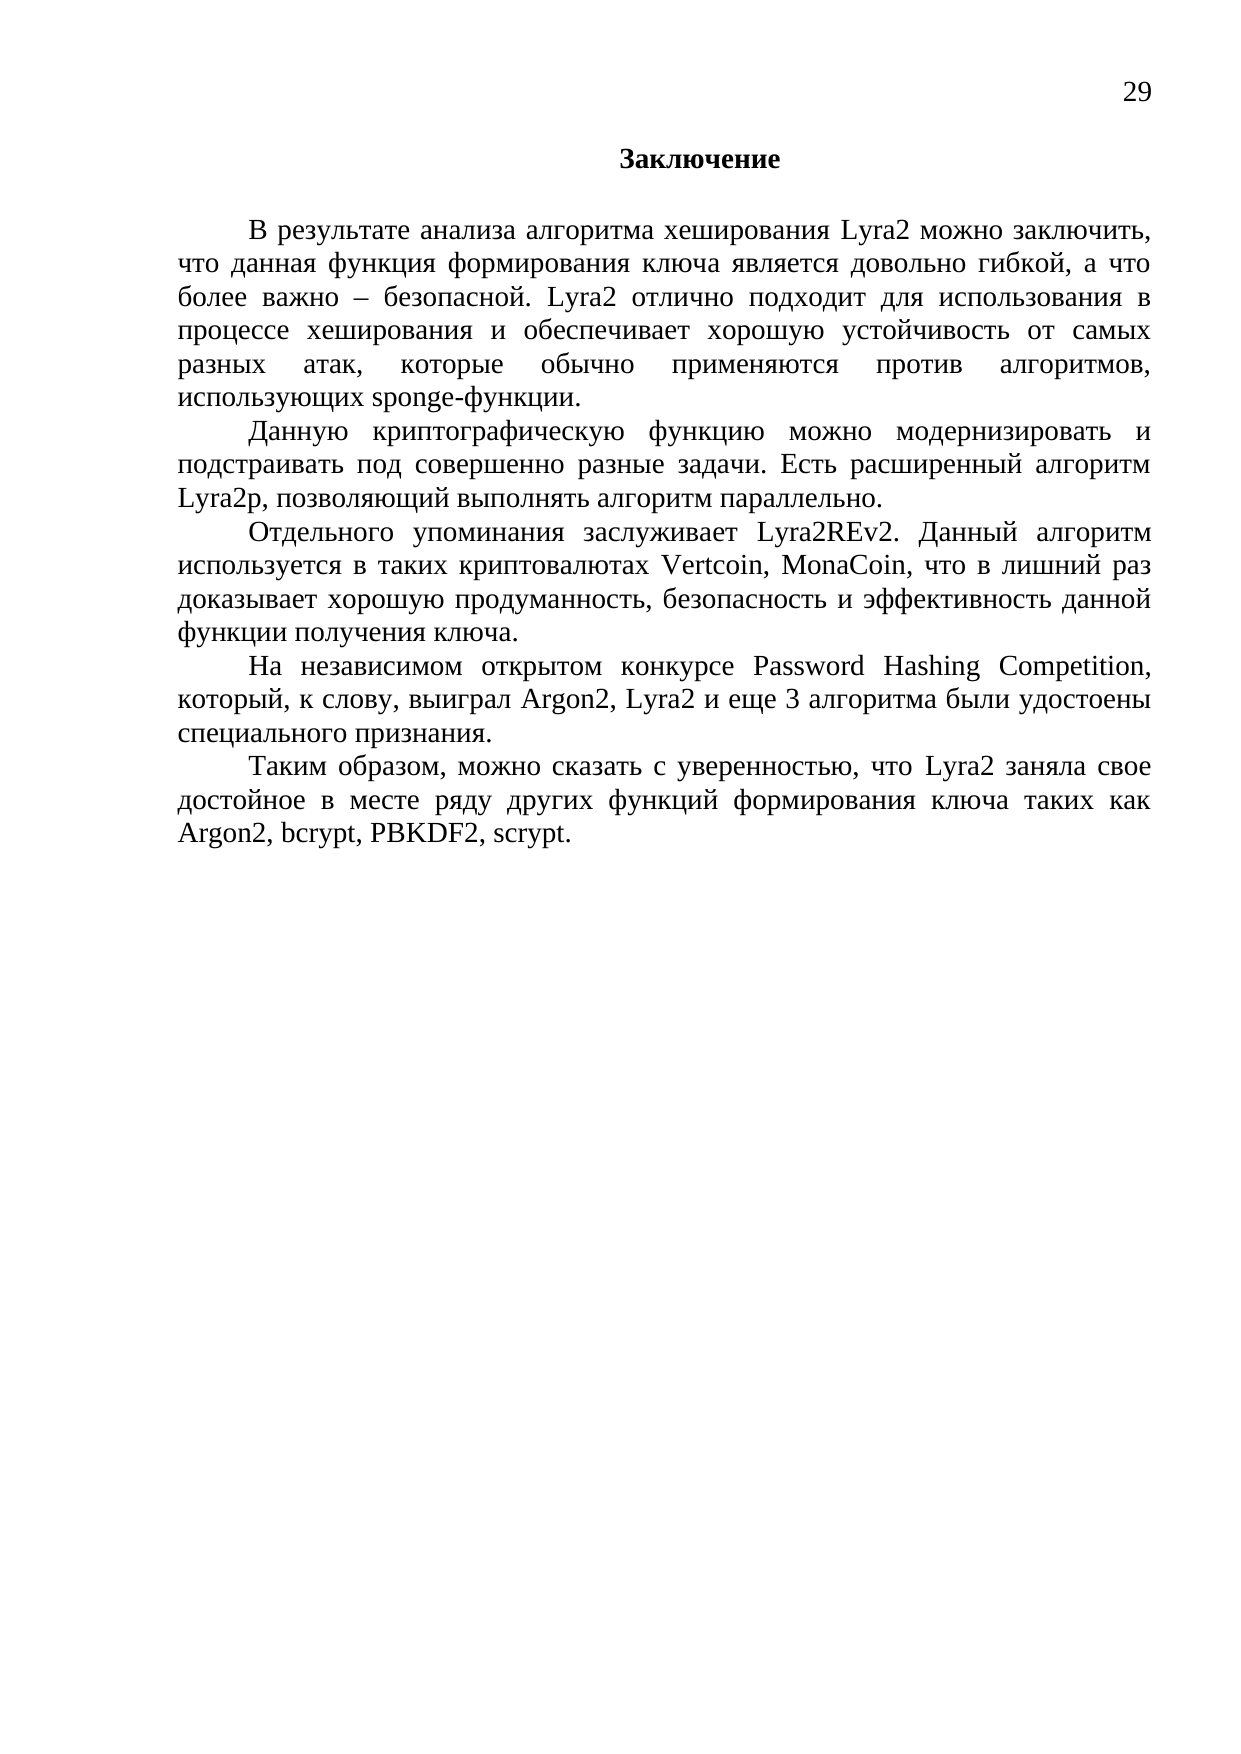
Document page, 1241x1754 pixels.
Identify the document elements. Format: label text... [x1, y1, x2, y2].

subtitle Заключение [177, 141, 1152, 174]
text На независимом открытом конкурсе Password Hashing Competition, который, к слову, выиграл Argon2, Lyra2 и еще 3 алгоритма были удостоены специального признания. [177, 648, 1152, 748]
text Таким образом, можно сказать с уверенностью, что Lyra2 заняла свое достойное в месте ряду других функций формирования ключа таких как Argon2, bcrypt, PBKDF2, scrypt. [177, 748, 1152, 849]
text Данную криптографическую функцию можно модернизировать и подстраивать под совершенно разные задачи. Есть расширенный алгоритм Lyra2p, позволяющий выполнять алгоритм параллельно. [177, 413, 1152, 514]
text В результате анализа алгоритма хеширования Lyra2 можно заключить, что данная функция формирования ключа является довольно гибкой, а что более важно – безопасной. Lyra2 отлично подходит для использования в процессе хеширования и обеспечивает хорошую устойчивость от самых разных атак, которые обычно применяются против алгоритмов, использующих sponge-функции. [177, 212, 1152, 413]
text Отдельного упоминания заслуживает Lyra2REv2. Данный алгоритм используется в таких криптовалютах Vertcoin, MonaCoin, что в лишний раз доказывает хорошую продуманность, безопасность и эффективность данной функции получения ключа. [177, 514, 1152, 648]
